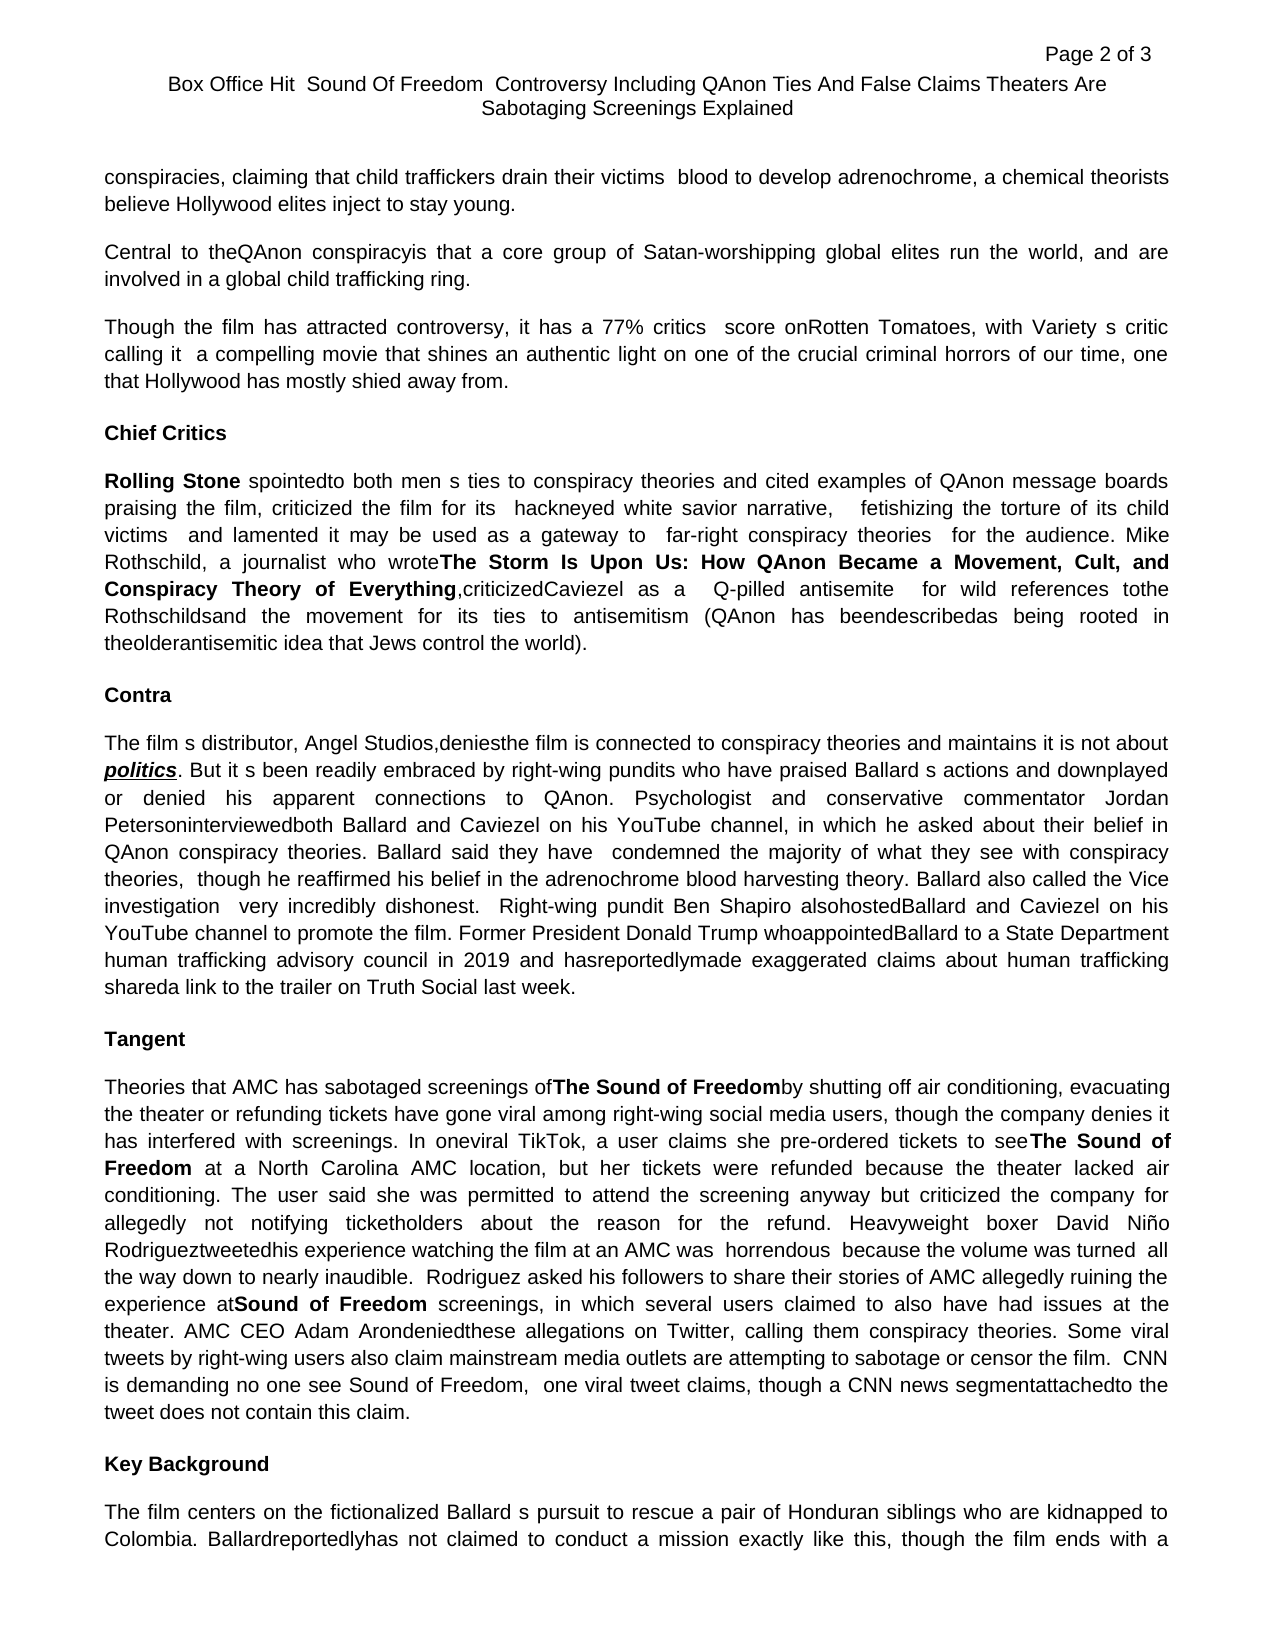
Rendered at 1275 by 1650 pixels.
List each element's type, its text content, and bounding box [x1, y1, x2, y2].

text Rolling Stone spointedto both men s ties to conspiracy theories and cited examples of QAnon message boards praising the film, criticized the film for its hackneyed white savior narrative, fetishizing the torture of its child victims and lamented it may be used as a gateway to far-right conspiracy theories for the audience. Mike Rothschild, a journalist who wroteThe Storm Is Upon Us: How QAnon Became a Movement, Cult, and Conspiracy Theory of Everything,criticizedCaviezel as a Q-pilled antisemite for wild references tothe Rothschildsand the movement for its ties to antisemitism (QAnon has beendescribedas being rooted in theolderantisemitic idea that Jews control the world). [104, 466, 1171, 655]
text Though the film has attracted controversy, it has a 77% critics score onRotten Tomatoes, with Variety s critic calling it a compelling movie that shines an authentic light on one of the crucial criminal horrors of our time, one that Hollywood has mostly shied away from. [104, 311, 1171, 393]
text The film s distributor, Angel Studios,deniesthe film is connected to conspiracy theories and maintains it is not about politics. But it s been readily embraced by right-wing pundits who have praised Ballard s actions and downplayed or denied his apparent connections to QAnon. Psychologist and conservative commentator Jordan Petersoninterviewedboth Ballard and Caviezel on his YouTube channel, in which he asked about their belief in QAnon conspiracy theories. Ballard said they have condemned the majority of what they see with conspiracy theories, though he reaffirmed his belief in the adrenochrome blood harvesting theory. Ballard also called the Vice investigation very incredibly dishonest. Right-wing pundit Ben Shapiro alsohostedBallard and Caviezel on his YouTube channel to promote the film. Former President Donald Trump whoappointedBallard to a State Department human trafficking advisory council in 2019 and hasreportedlymade exaggerated claims about human trafficking shareda link to the trailer on Truth Social last week. [104, 728, 1171, 999]
text Central to theQAnon conspiracyis that a core group of Satan-worshipping global elites run the world, and are involved in a global child trafficking ring. [104, 236, 1171, 291]
text Chief Critics [104, 418, 1171, 445]
text Contra [104, 680, 1171, 707]
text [104, 1497, 1171, 1551]
text Theories that AMC has sabotaged screenings ofThe Sound of Freedomby shutting off air conditioning, evacuating the theater or refunding tickets have gone viral among right-wing social media users, though the company denies it has interfered with screenings. In oneviral TikTok, a user claims she pre-ordered tickets to seeThe Sound of Freedom at a North Carolina AMC location, but her tickets were refunded because the theater lacked air conditioning. The user said she was permitted to attend the screening anyway but criticized the company for allegedly not notifying ticketholders about the reason for the refund. Heavyweight boxer David Niño Rodrigueztweetedhis experience watching the film at an AMC was horrendous because the volume was turned all the way down to nearly inaudible. Rodriguez asked his followers to share their stories of AMC allegedly ruining the experience atSound of Freedom screenings, in which several users claimed to also have had issues at the theater. AMC CEO Adam Arondeniedthese allegations on Twitter, calling them conspiracy theories. Some viral tweets by right-wing users also claim mainstream media outlets are attempting to sabotage or censor the film. CNN is demanding no one see Sound of Freedom, one viral tweet claims, though a CNN news segmentattachedto the tweet does not contain this claim. [104, 1072, 1171, 1424]
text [104, 161, 1171, 216]
text Key Background [104, 1449, 1171, 1476]
text Tangent [104, 1024, 1171, 1051]
